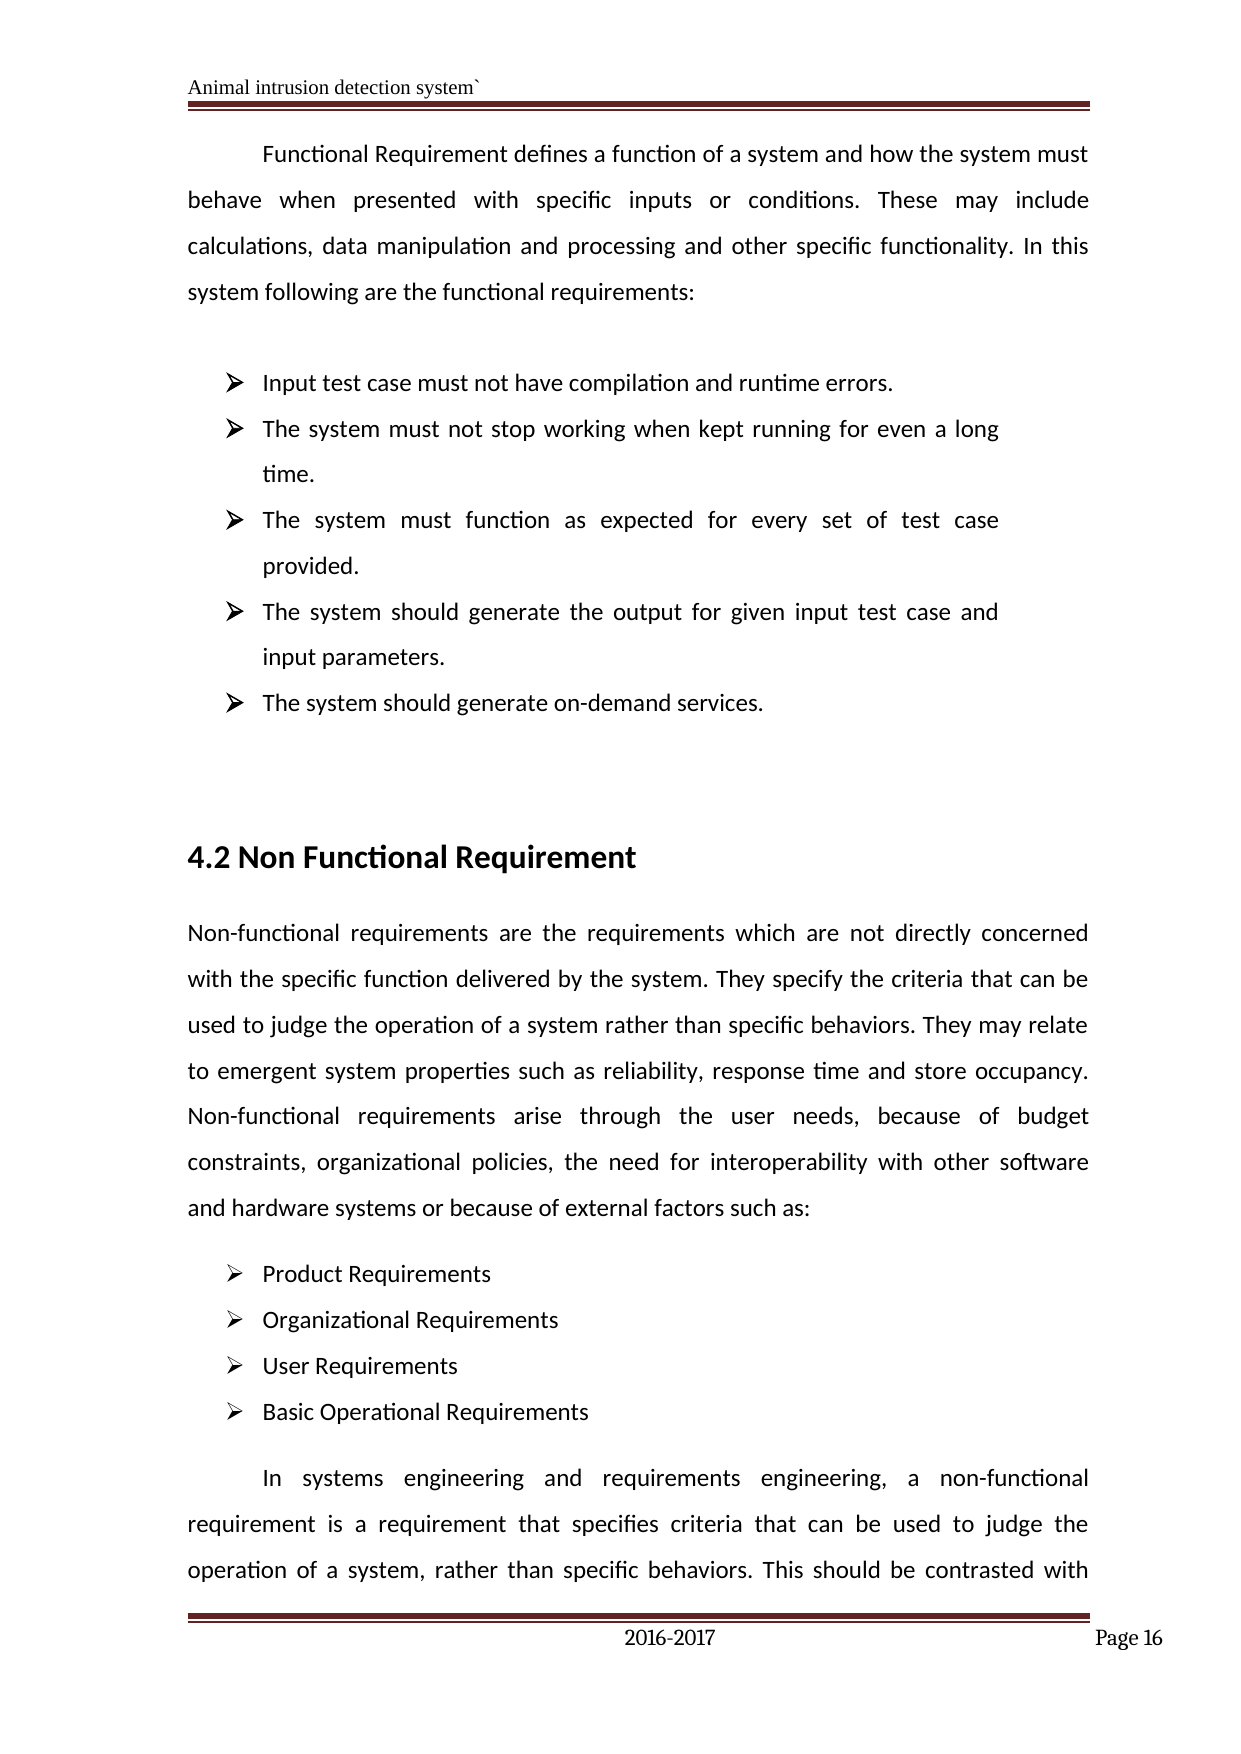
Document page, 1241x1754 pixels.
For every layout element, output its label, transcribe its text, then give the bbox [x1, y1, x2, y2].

list Product Requirements [225, 1258, 1000, 1289]
list Organizational Requirements [225, 1304, 1000, 1335]
text 4.2 Non Functional Requirement [187, 836, 1090, 876]
list User Requirements [225, 1350, 1000, 1381]
list The system should generate the output for given input test case and input parameters. [225, 596, 1000, 672]
list The system should generate on-demand services. [225, 687, 1000, 718]
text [187, 1462, 1090, 1584]
list The system must function as expected for every set of test case provided. [225, 504, 1000, 581]
text Non-functional requirements are the requirements which are not directly concerned with the specific function delivered by the system. They specify the criteria that can be used to judge the operation of a system rather than specific behaviors. They may relate to emergent system properties such as reliability, response time and store occupancy. Non-functional requirements arise through the user needs, because of budget constraints, organizational policies, the need for interoperability with other software and hardware systems or because of external factors such as: [187, 918, 1090, 1222]
list The system must not stop working when kept running for even a long time. [225, 413, 1000, 489]
text Functional Requirement defines a function of a system and how the system must behave when presented with specific inputs or conditions. These may include calculations, data manipulation and processing and other specific functionality. In this system following are the functional requirements: [187, 138, 1090, 306]
list Input test case must not have compilation and runtime errors. [225, 367, 1000, 398]
list Basic Operational Requirements [225, 1396, 1000, 1426]
